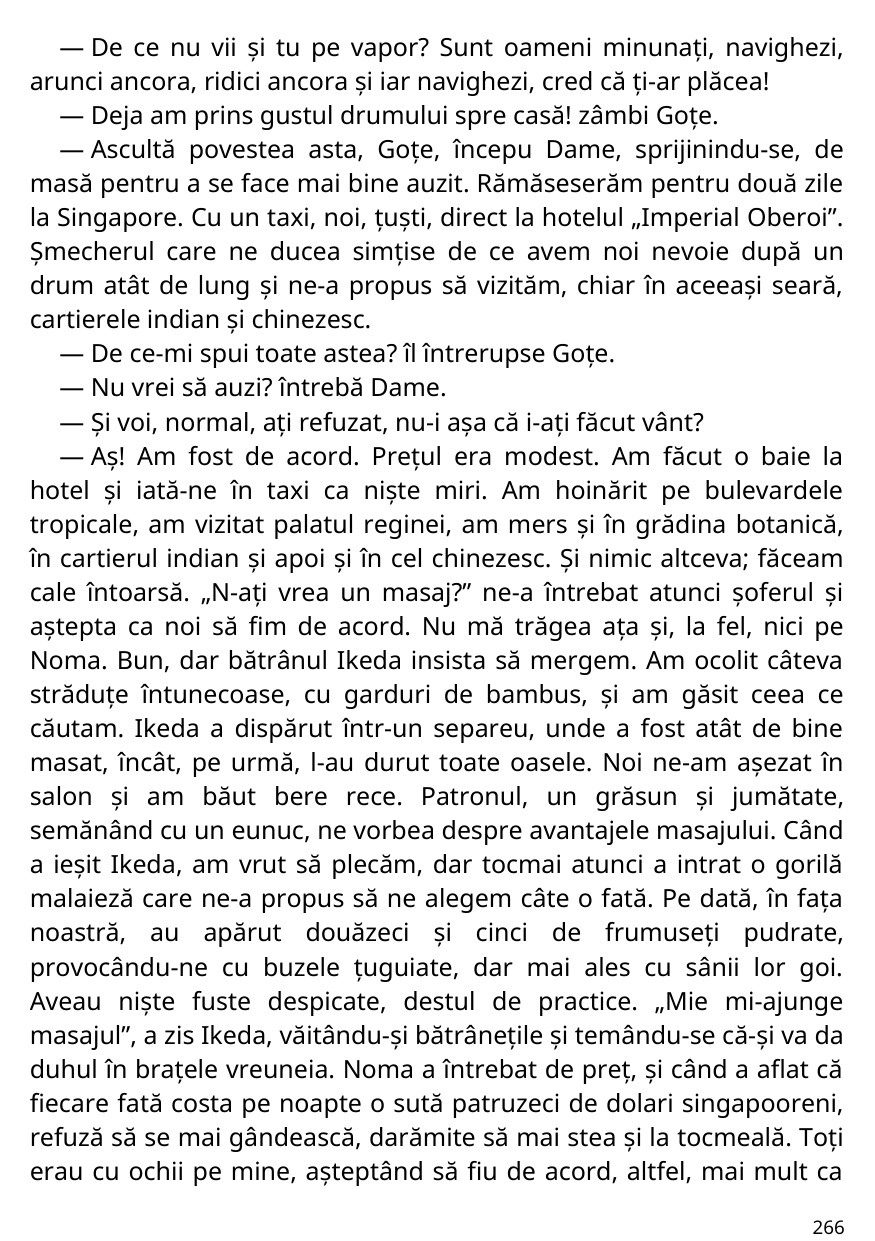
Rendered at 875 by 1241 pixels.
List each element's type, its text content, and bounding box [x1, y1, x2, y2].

text — De ce nu vii și tu pe vapor? Sunt oameni minunați, navighezi, arunci ancora, ridici ancora și iar navighezi, cred că ți-ar plăcea! [29, 29, 844, 98]
text — Și voi, normal, ați refuzat, nu-i așa că i-ați făcut vânt? [29, 404, 844, 438]
text — Ascultă povestea asta, Goțe, începu Dame, sprijinindu-se, de masă pentru a se face mai bine auzit. Rămăseserăm pentru două zile la Singapore. Cu un taxi, noi, țuști, direct la hotelul „Imperial Oberoi”. Șmecherul care ne ducea simțise de ce avem noi nevoie după un drum atât de lung și ne-a propus să vizităm, chiar în aceeași seară, cartierele indian și chinezesc. [29, 132, 844, 336]
text — Nu vrei să auzi? întrebă Dame. [29, 370, 844, 404]
text — Deja am prins gustul drumului spre casă! zâmbi Goțe. [29, 98, 844, 132]
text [29, 438, 844, 1188]
text — De ce-mi spui toate astea? îl întrerupse Goțe. [29, 336, 844, 370]
